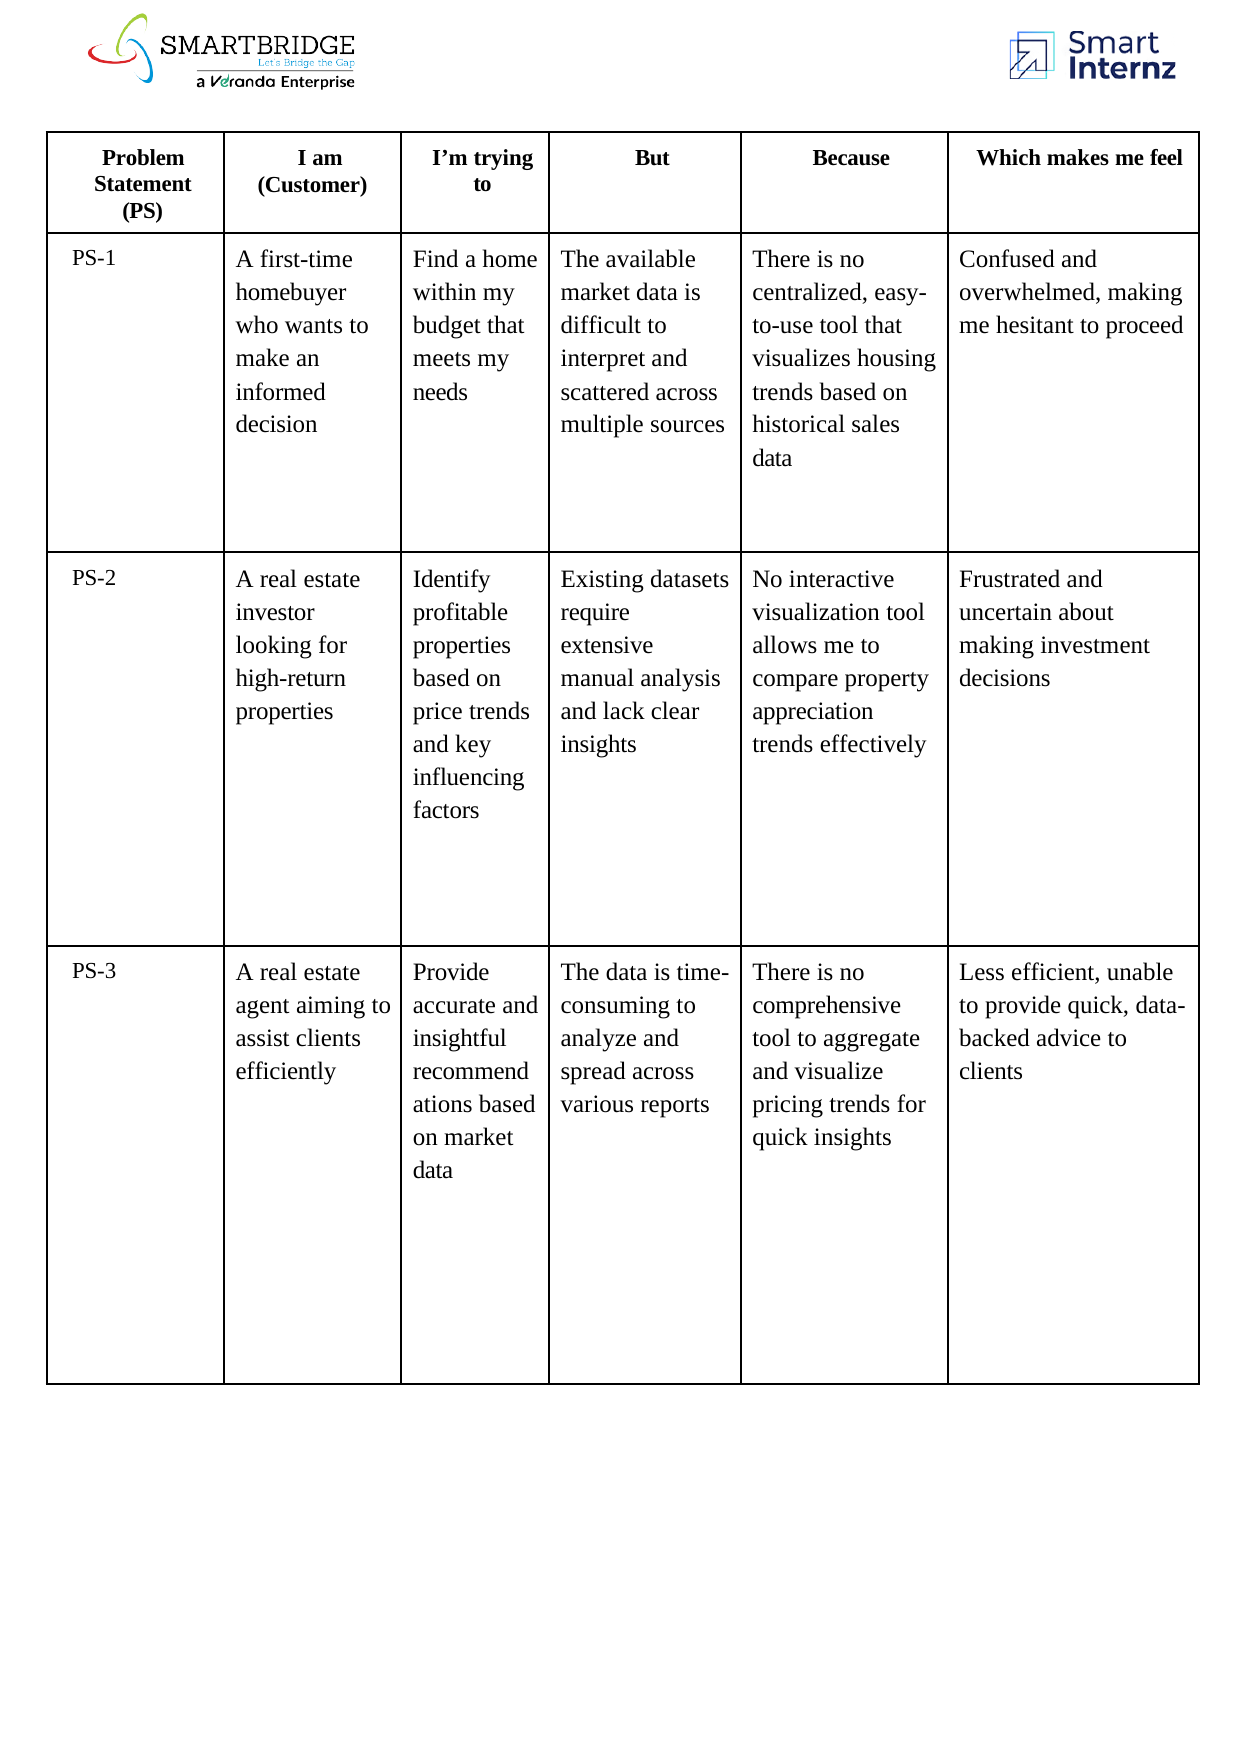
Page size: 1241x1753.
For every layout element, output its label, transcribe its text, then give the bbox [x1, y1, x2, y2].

table_header I’m trying to [402, 133, 548, 232]
picture [1009, 31, 1176, 79]
table_cell Find a home within my budget that meets my needs [402, 234, 548, 551]
table_cell Identify profitable properties based on price trends and key influencing factors [402, 553, 548, 945]
table_header Which makes me feel [949, 133, 1198, 232]
table_cell The available market data is difficult to interpret and scattered across multiple sources [550, 234, 740, 551]
table_cell Provide accurate and insightful recommend ations based on market data [402, 947, 548, 1383]
table_header I am (Customer) [225, 133, 400, 232]
table_header Problem Statement (PS) [48, 133, 223, 232]
table_cell A real estate agent aiming to assist clients efficiently [225, 947, 400, 1383]
table_cell A real estate investor looking for high-return properties [225, 553, 400, 945]
table_cell No interactive visualization tool allows me to compare property appreciation trends effectively [742, 553, 947, 945]
table_cell There is no centralized, easy- to-use tool that visualizes housing trends based on historical sales data [742, 234, 947, 551]
table_cell Frustrated and uncertain about making investment decisions [949, 553, 1198, 945]
table_header Because [742, 133, 947, 232]
table_cell Less efficient, unable to provide quick, data- backed advice to clients [949, 947, 1198, 1383]
table_cell PS-3 [48, 947, 223, 1383]
table_header But [550, 133, 740, 232]
table_cell PS-2 [48, 553, 223, 945]
table_cell Confused and overwhelmed, making me hesitant to proceed [949, 234, 1198, 551]
table_cell Existing datasets require extensive manual analysis and lack clear insights [550, 553, 740, 945]
table_cell PS-1 [48, 234, 223, 551]
table_cell There is no comprehensive tool to aggregate and visualize pricing trends for quick insights [742, 947, 947, 1383]
table_cell A first-time homebuyer who wants to make an informed decision [225, 234, 400, 551]
table_cell The data is time- consuming to analyze and spread across various reports [550, 947, 740, 1383]
picture [87, 13, 355, 90]
